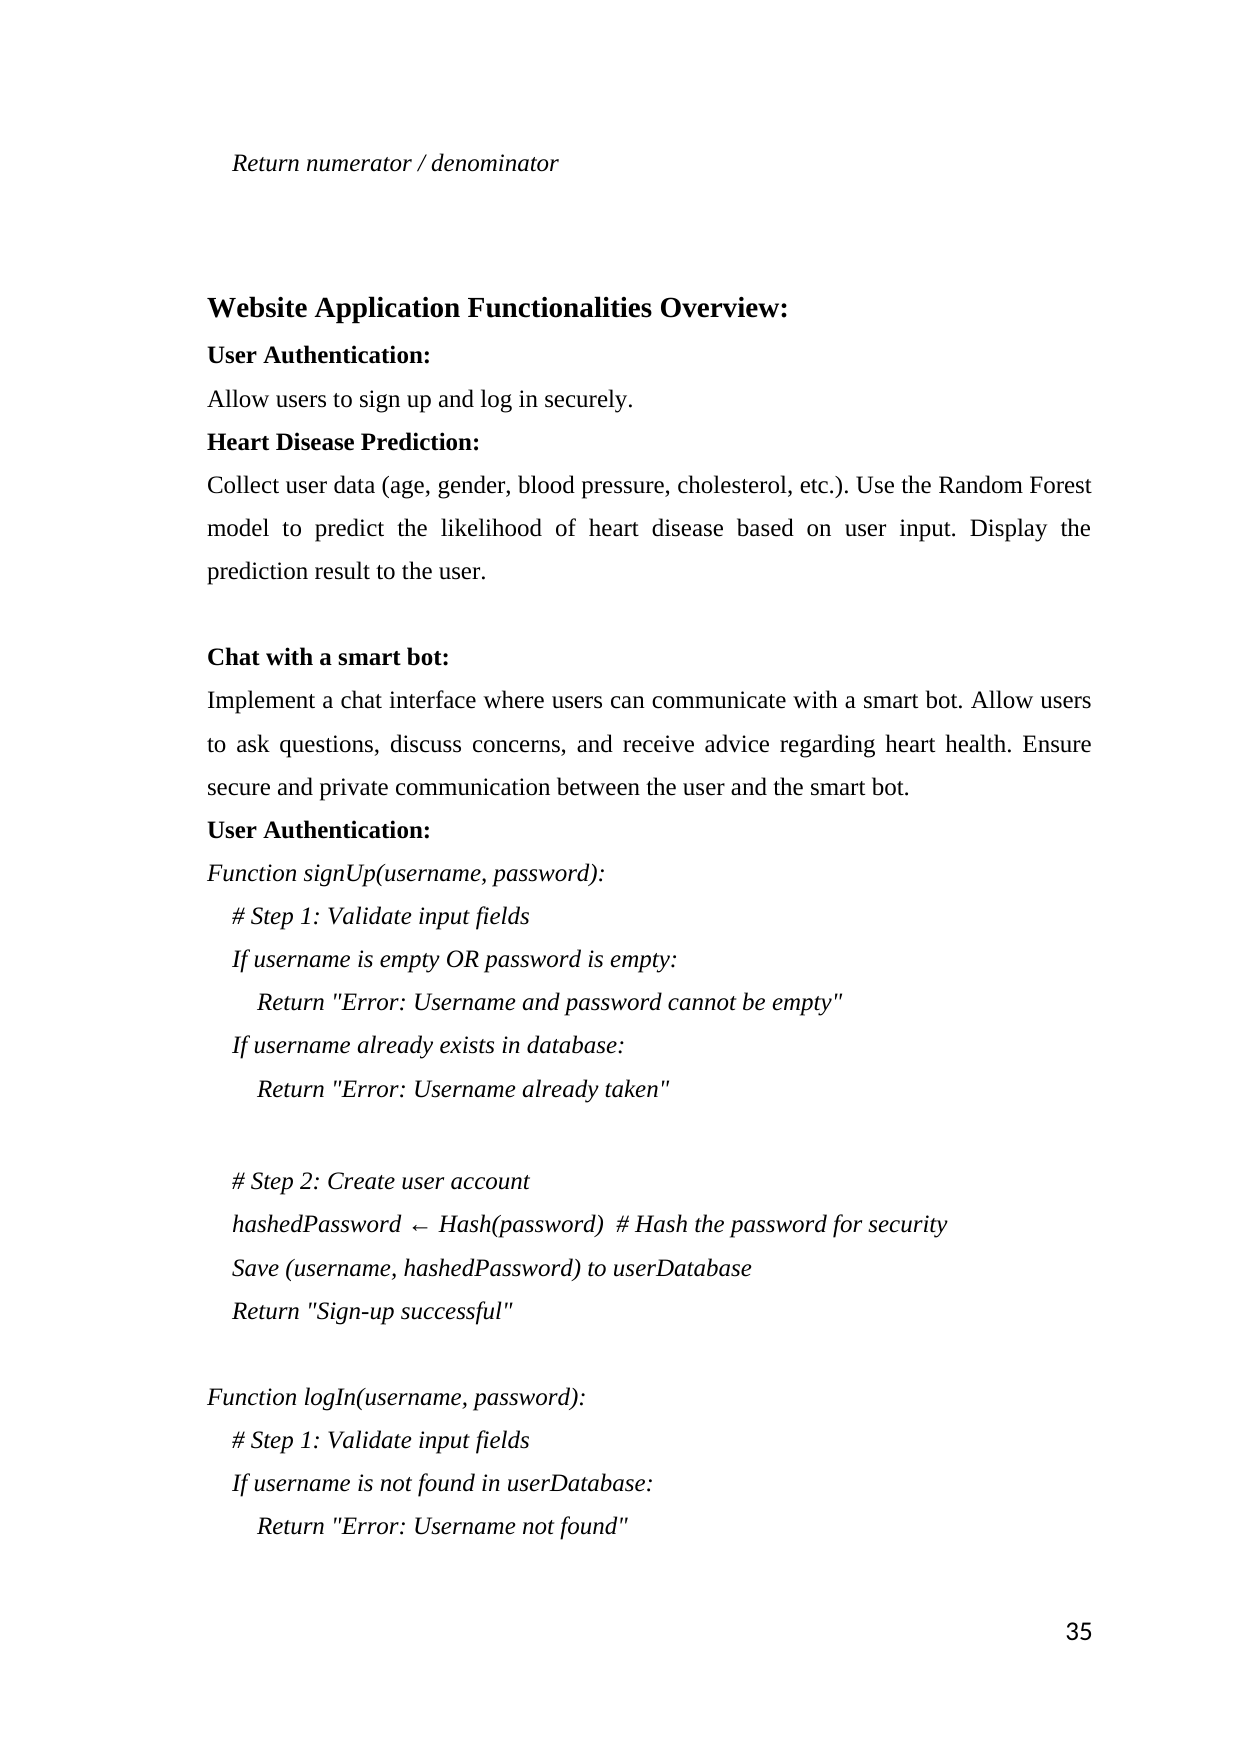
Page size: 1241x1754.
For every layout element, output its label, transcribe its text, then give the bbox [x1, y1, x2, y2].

text Return numerator / denominator [207, 148, 1092, 176]
text Return "Error: Username not found" [207, 1511, 1092, 1540]
text Function logIn(username, password): [207, 1382, 1092, 1411]
text Allow users to sign up and log in securely. [207, 384, 1092, 412]
text Function signUp(username, password): [207, 858, 1092, 887]
text Return "Error: Username and password cannot be empty" [207, 987, 1092, 1016]
text If username is empty OR password is empty: [207, 944, 1092, 973]
text User Authentication: [207, 815, 1092, 844]
text # Step 2: Create user account [207, 1166, 1092, 1195]
text # Step 1: Validate input fields [207, 901, 1092, 930]
text hashedPassword ← Hash(password) # Hash the password for security [207, 1209, 1092, 1238]
text Save (username, hashedPassword) to userDatabase [207, 1253, 1092, 1281]
text Heart Disease Prediction: [207, 427, 1092, 456]
text If username already exists in database: [207, 1031, 1092, 1059]
text # Step 1: Validate input fields [207, 1425, 1092, 1454]
text Return "Sign-up successful" [207, 1296, 1092, 1324]
text Collect user data (age, gender, blood pressure, cholesterol, etc.). Use the Random Forest model to predict the likelihood of heart disease based on user input. Display the prediction result to the user. [207, 470, 1092, 585]
text User Authentication: [207, 341, 1092, 369]
text Chat with a smart bot: [207, 642, 1092, 671]
text Website Application Functionalities Overview: [207, 290, 1092, 324]
text Implement a chat interface where users can communicate with a smart bot. Allow users to ask questions, discuss concerns, and receive advice regarding heart health. Ensure secure and private communication between the user and the smart bot. [207, 686, 1092, 801]
text Return "Error: Username already taken" [207, 1074, 1092, 1102]
text If username is not found in userDatabase: [207, 1468, 1092, 1497]
